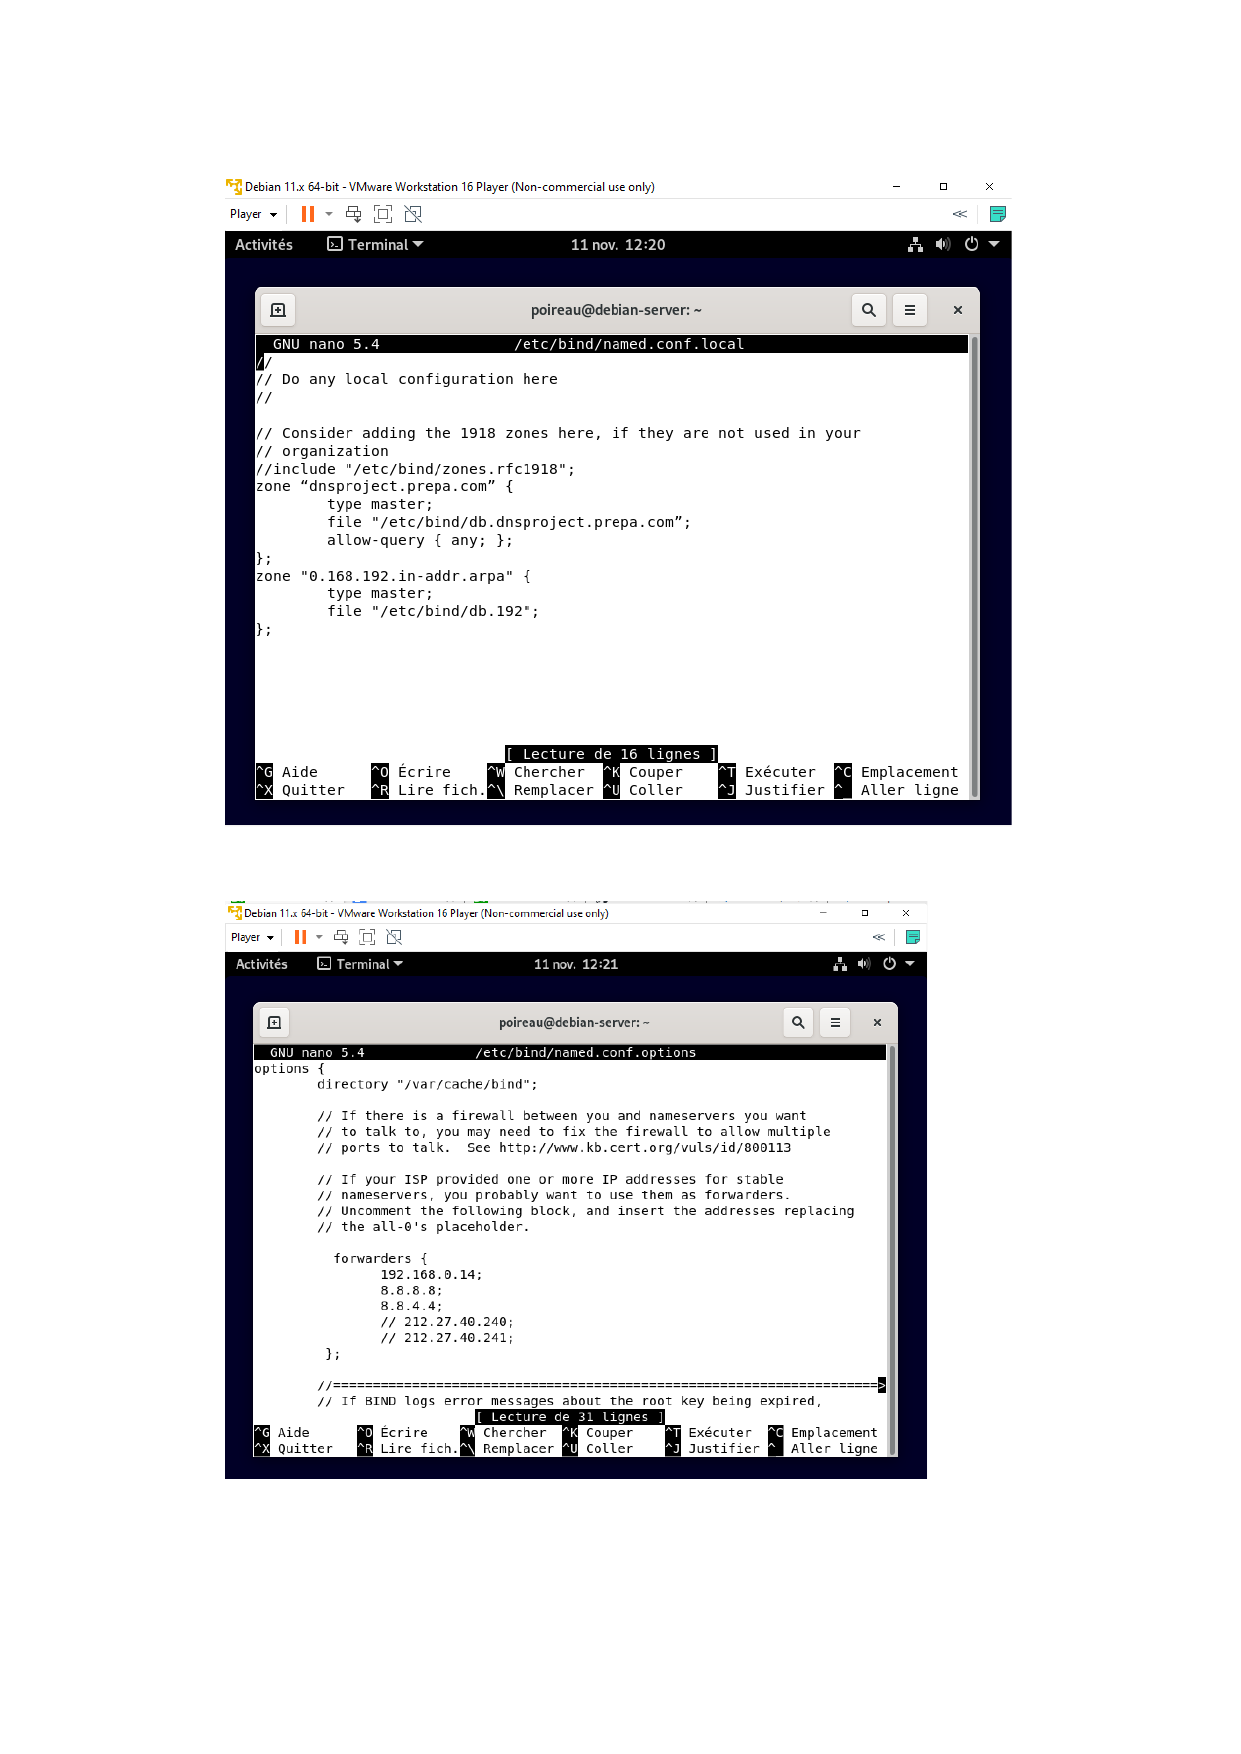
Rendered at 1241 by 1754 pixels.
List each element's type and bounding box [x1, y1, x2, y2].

picture [225, 901, 928, 1479]
picture [225, 176, 1012, 827]
